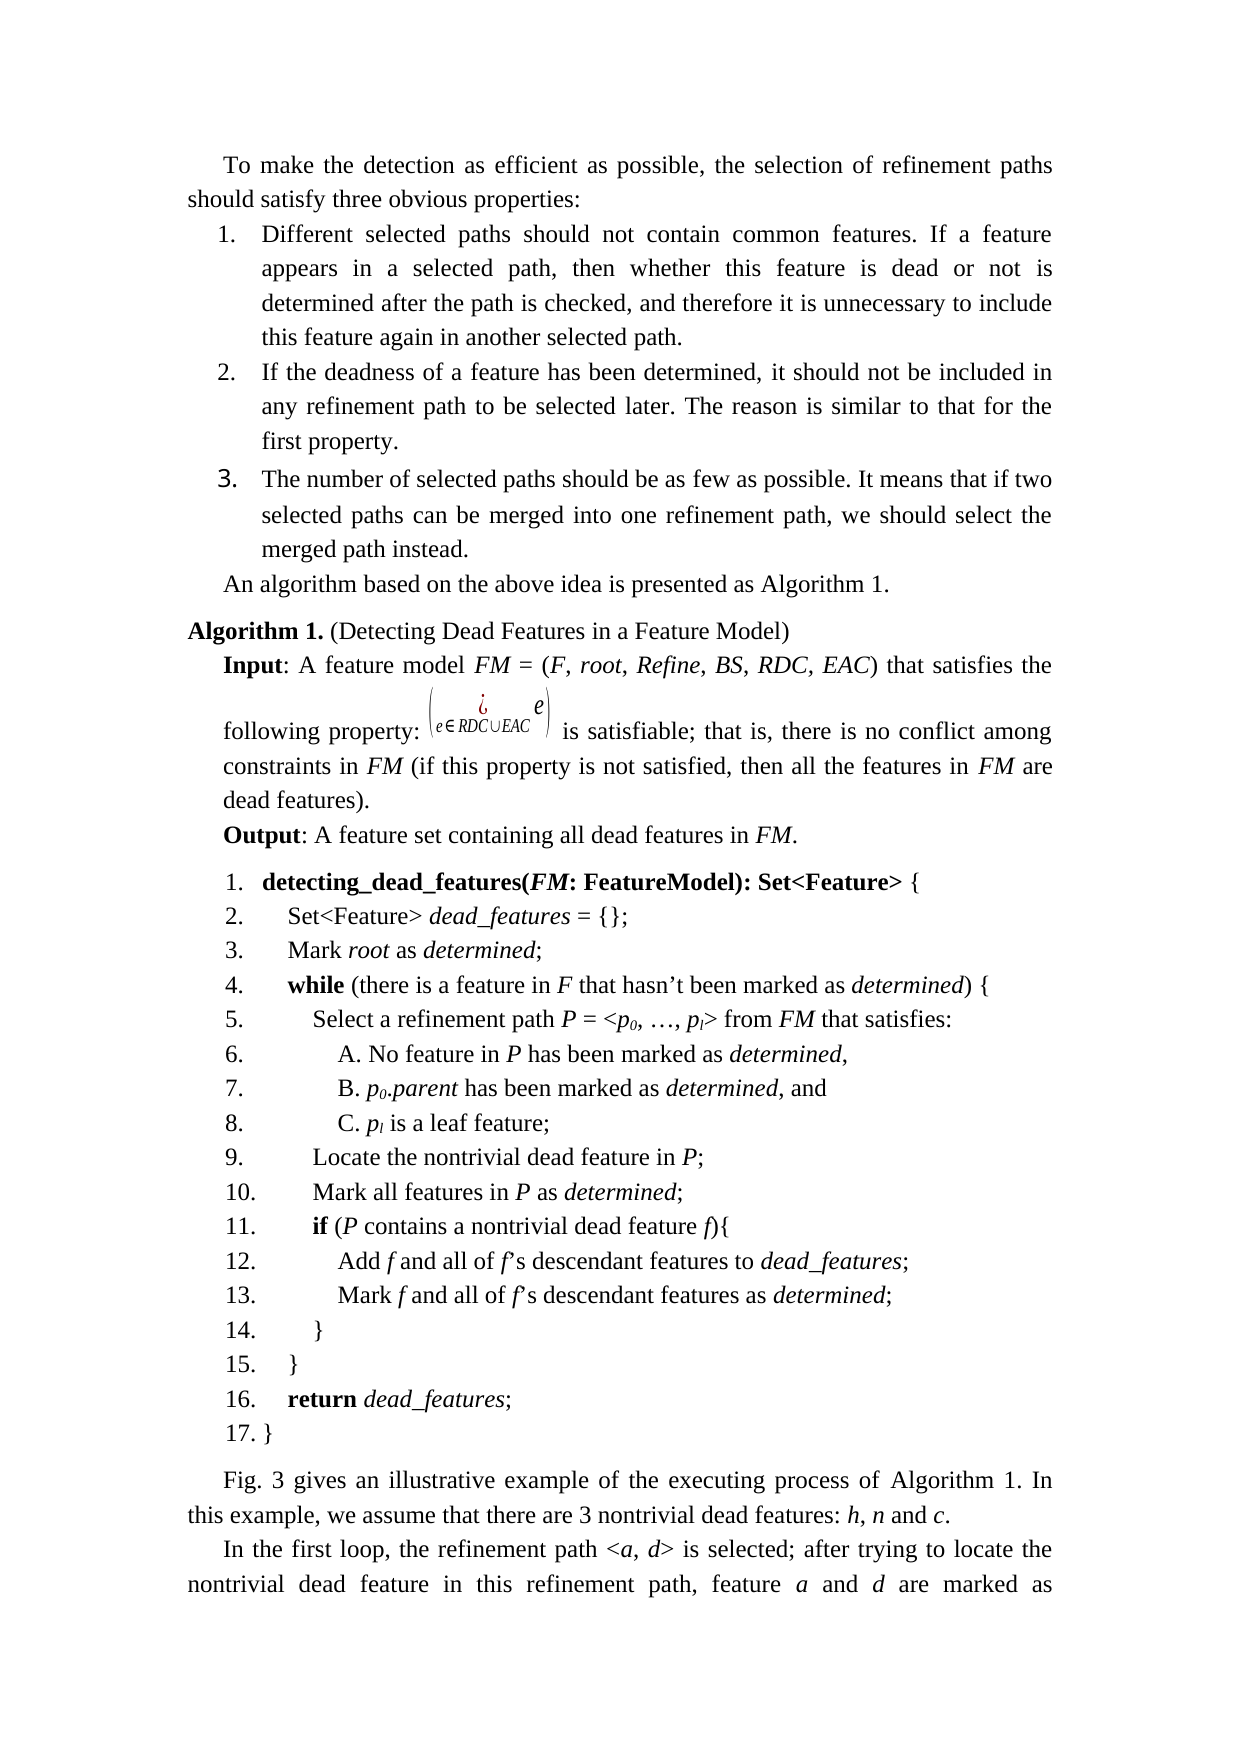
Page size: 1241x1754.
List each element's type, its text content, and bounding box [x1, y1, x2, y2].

list C. pl is a leaf feature; [225, 1108, 1053, 1137]
list Different selected paths should not contain common features. If a feature appears in a selected path, then whether this feature is dead or not is determined after the path is checked, and therefore it is unnecessary to include this feature again in another selected path. [217, 219, 1053, 351]
list while (there is a feature in F that hasn’t been marked as determined) { [225, 970, 1053, 999]
list if (P contains a nontrivial dead feature f){ [225, 1211, 1053, 1240]
list Mark root as determined; [225, 936, 1053, 964]
text Input: A feature model FM = (F, root, Refine, BS, RDC, EAC) that satisfies the following property: is satisfiable; that is, there is no conflict among constraints in FM (if this property is not satisfied, then all the features in FM are dead features). [223, 651, 1053, 814]
list Add f and all of f’s descendant features to dead_features; [225, 1246, 1053, 1275]
text Fig. 3 gives an illustrative example of the executing process of Algorithm 1. In this example, we assume that there are 3 nontrivial dead features: h, n and c. [187, 1465, 1053, 1528]
list detecting_dead_features(FM: FeatureModel): Set<Feature> { [225, 867, 1053, 895]
list Set<Feature> dead_features = {}; [225, 901, 1053, 930]
text An algorithm based on the above idea is presented as Algorithm 1. [187, 569, 1053, 598]
list Mark all features in P as determined; [225, 1177, 1053, 1206]
text Output: A feature set containing all dead features in FM. [223, 820, 1053, 848]
list If the deadness of a feature has been determined, it should not be included in any refinement path to be selected later. The reason is similar to that for the first property. [217, 357, 1053, 454]
list A. No feature in P has been marked as determined, [225, 1039, 1053, 1068]
list } [225, 1349, 1053, 1378]
text To make the detection as efficient as possible, the selection of refinement paths should satisfy three obvious properties: [187, 150, 1053, 213]
list return dead_features; [225, 1384, 1053, 1413]
list Select a refinement path P = <p0, …, pl> from FM that satisfies: [225, 1004, 1053, 1033]
list Locate the nontrivial dead feature in P; [225, 1142, 1053, 1171]
list } [225, 1315, 1053, 1344]
list Mark f and all of f’s descendant features as determined; [225, 1280, 1053, 1309]
list } [225, 1418, 1053, 1447]
list B. p0.parent has been marked as determined, and [225, 1073, 1053, 1102]
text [187, 1534, 1053, 1597]
list The number of selected paths should be as few as possible. It means that if two selected paths can be merged into one refinement path, we should select the merged path instead. [217, 460, 1053, 563]
text Algorithm 1. (Detecting Dead Features in a Feature Model) [187, 616, 1053, 645]
